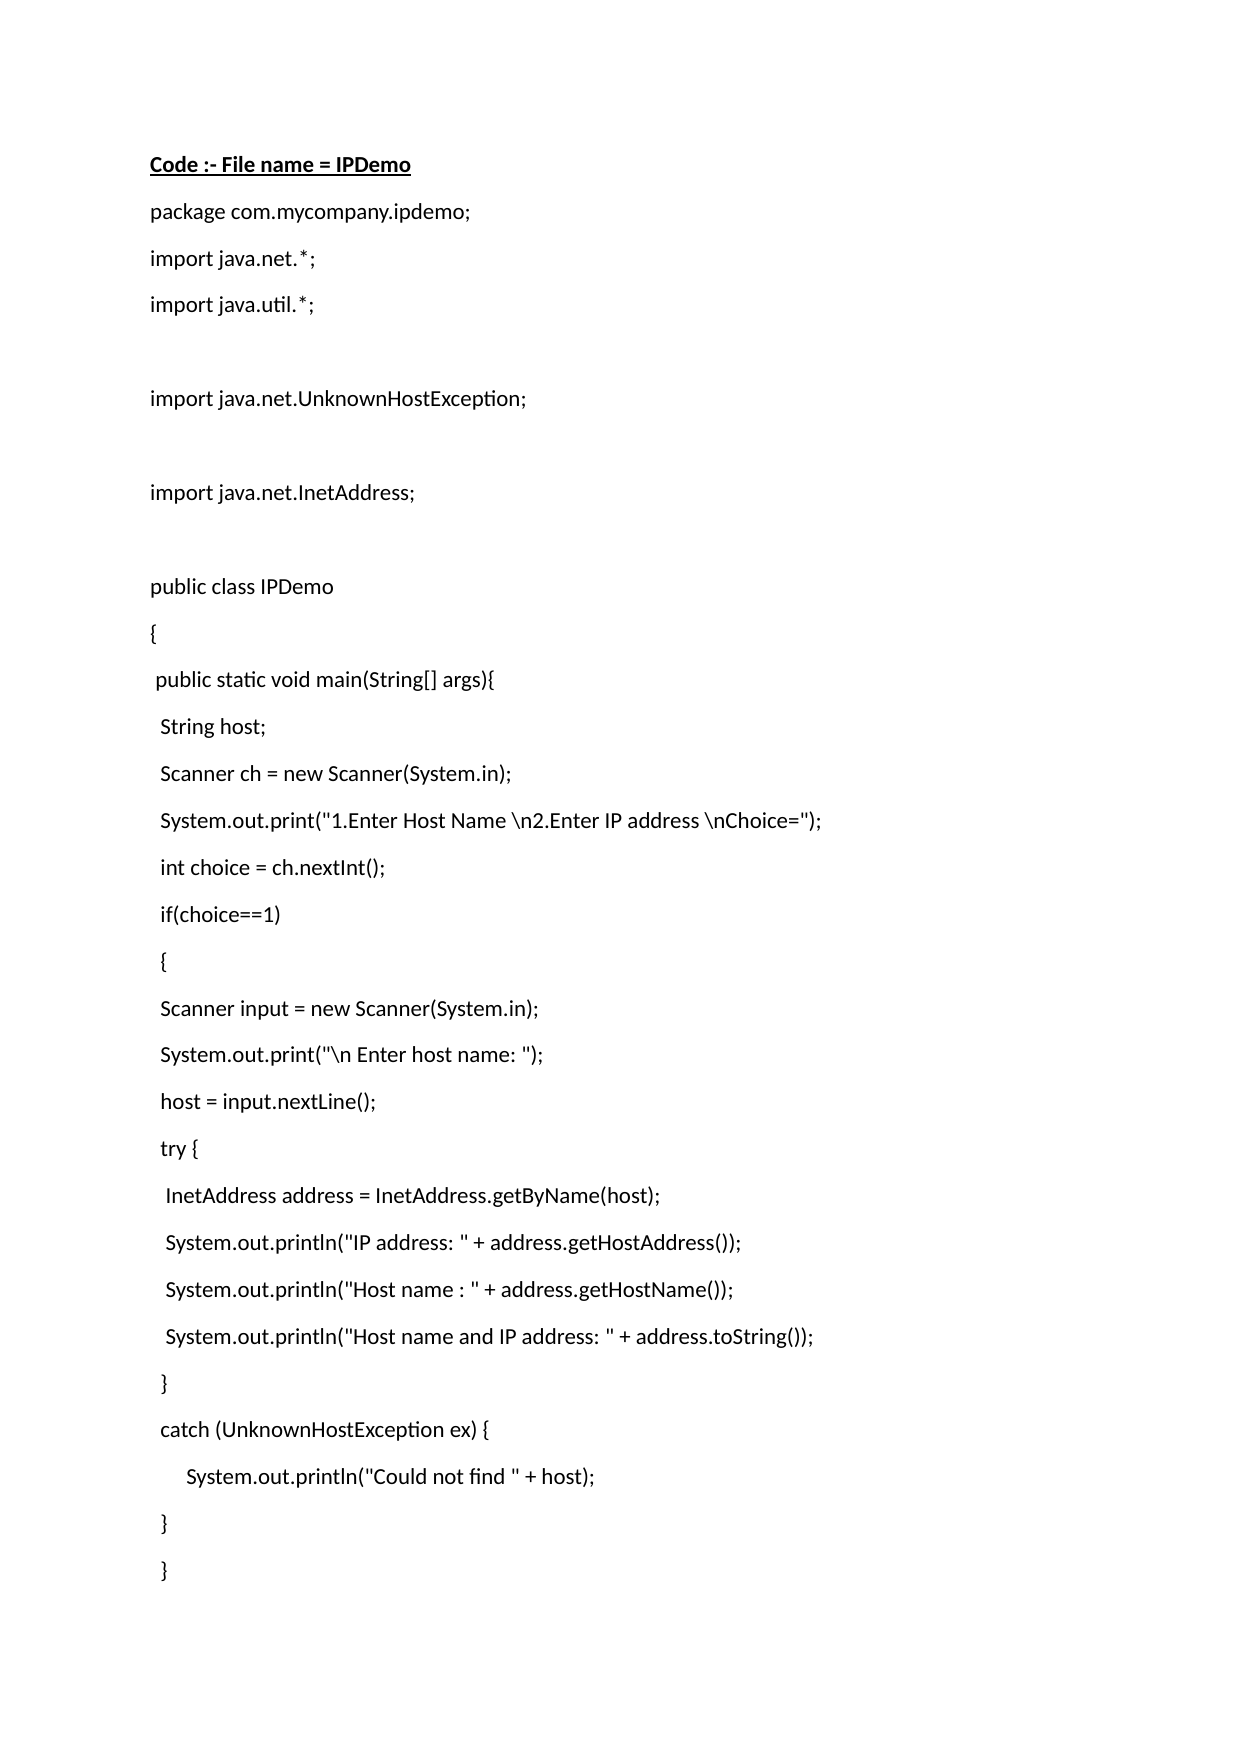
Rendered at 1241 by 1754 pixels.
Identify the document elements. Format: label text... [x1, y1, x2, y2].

text } [150, 1556, 1090, 1584]
text int choice = ch.nextInt(); [150, 853, 1090, 881]
text { [150, 947, 1090, 975]
text host = input.nextLine(); [150, 1087, 1090, 1116]
text InetAddress address = InetAddress.getByName(host); [150, 1181, 1090, 1209]
text System.out.println("IP address: " + address.getHostAddress()); [150, 1228, 1090, 1256]
text { [150, 619, 1090, 647]
text import java.util.*; [150, 291, 1090, 319]
text catch (UnknownHostException ex) { [150, 1416, 1090, 1444]
text System.out.println("Host name and IP address: " + address.toString()); [150, 1322, 1090, 1350]
text Code :- File name = IPDemo [150, 150, 1090, 178]
text import java.net.InetAddress; [150, 478, 1090, 506]
text } [150, 1509, 1090, 1537]
text package com.mycompany.ipdemo; [150, 197, 1090, 225]
text String host; [150, 712, 1090, 741]
text System.out.println("Could not find " + host); [150, 1462, 1090, 1491]
text import java.net.UnknownHostException; [150, 384, 1090, 412]
text import java.net.*; [150, 244, 1090, 272]
text System.out.print("1.Enter Host Name \n2.Enter IP address \nChoice="); [150, 806, 1090, 834]
text System.out.print("\n Enter host name: "); [150, 1041, 1090, 1069]
text try { [150, 1134, 1090, 1162]
text public class IPDemo [150, 572, 1090, 600]
text if(choice==1) [150, 900, 1090, 928]
text Scanner input = new Scanner(System.in); [150, 994, 1090, 1022]
text } [150, 1369, 1090, 1397]
text System.out.println("Host name : " + address.getHostName()); [150, 1275, 1090, 1303]
text Scanner ch = new Scanner(System.in); [150, 759, 1090, 787]
text public static void main(String[] args){ [150, 666, 1090, 694]
